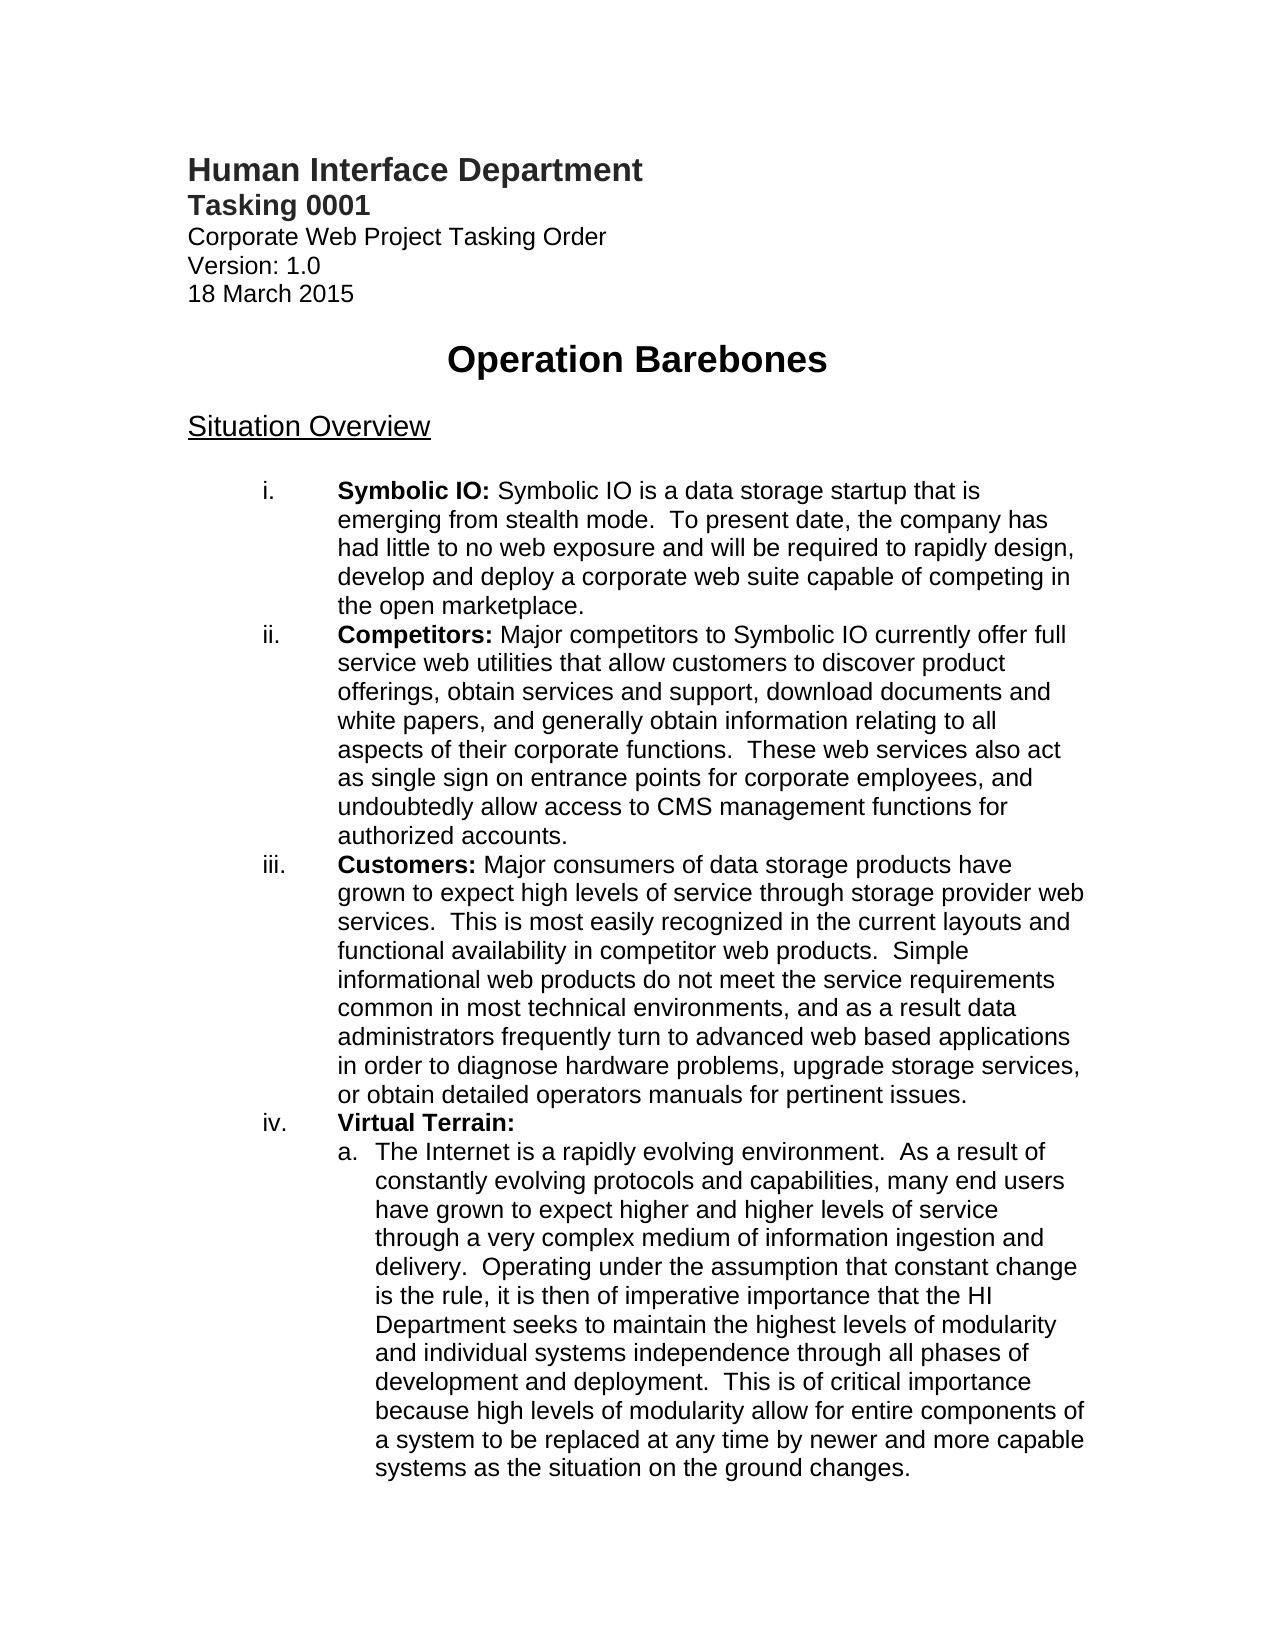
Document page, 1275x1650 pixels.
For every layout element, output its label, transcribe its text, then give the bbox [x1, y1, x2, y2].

list Competitors: Major competitors to Symbolic IO currently offer full service web utilities that allow customers to discover product offerings, obtain services and support, download documents and white papers, and generally obtain information relating to all aspects of their corporate functions. These web services also act as single sign on entrance points for corporate employees, and undoubtedly allow access to CMS management functions for authorized accounts. [262, 620, 1087, 850]
text Version: 1.0 [187, 251, 1087, 279]
list The Internet is a rapidly evolving environment. As a result of constantly evolving protocols and capabilities, many end users have grown to expect higher and higher levels of service through a very complex medium of information ingestion and delivery. Operating under the assumption that constant change is the rule, it is then of imperative importance that the HI Department seeks to maintain the highest levels of modularity and individual systems independence through all phases of development and deployment. This is of critical importance because high levels of modularity allow for entire components of a system to be replaced at any time by newer and more capable systems as the situation on the ground changes. [337, 1137, 1087, 1482]
text Situation Overview [187, 409, 1087, 442]
list Customers: Major consumers of data storage products have grown to expect high levels of service through storage provider web services. This is most easily recognized in the current layouts and functional availability in competitor web products. Simple informational web products do not meet the service requirements common in most technical environments, and as a result data administrators frequently turn to advanced web based applications in order to diagnose hardware problems, upgrade storage services, or obtain detailed operators manuals for pertinent issues. [262, 850, 1087, 1108]
text Human Interface Department [187, 150, 1087, 188]
text 18 March 2015 [187, 279, 1087, 308]
text Operation Barebones [187, 337, 1087, 380]
list Virtual Terrain: [262, 1108, 1087, 1137]
text Corporate Web Project Tasking Order [187, 222, 1087, 251]
list Symbolic IO: Symbolic IO is a data storage startup that is emerging from stealth mode. To present date, the company has had little to no web exposure and will be required to rapidly design, develop and deploy a corporate web suite capable of competing in the open marketplace. [262, 476, 1087, 620]
text Tasking 0001 [187, 188, 1087, 222]
